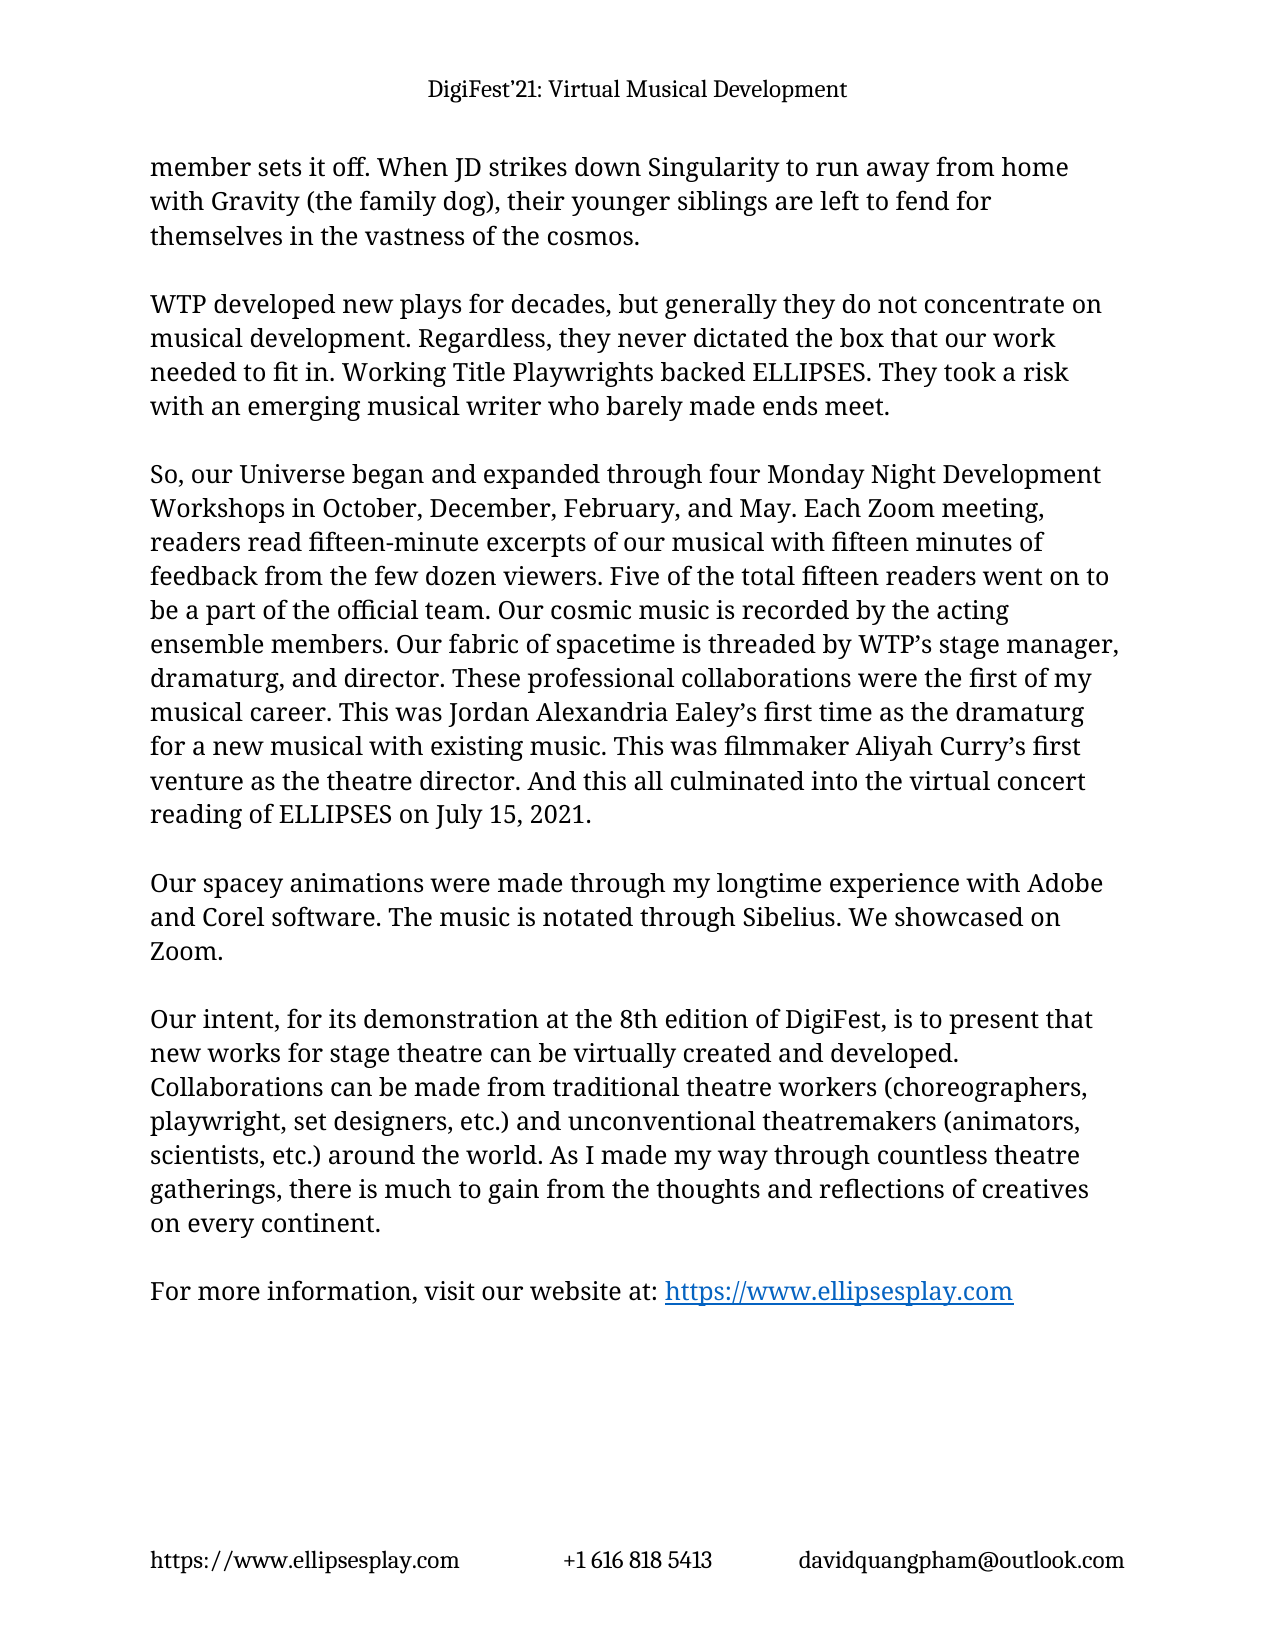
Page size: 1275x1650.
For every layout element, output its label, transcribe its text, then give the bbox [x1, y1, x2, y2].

text WTP developed new plays for decades, but generally they do not concentrate on musical development. Regardless, they never dictated the box that our work needed to fit in. Working Title Playwrights backed ELLIPSES. They took a risk with an emerging musical writer who barely made ends meet. [150, 286, 1125, 422]
text Our spacey animations were made through my longtime experience with Adobe and Corel software. The music is notated through Sibelius. We showcased on Zoom. [150, 865, 1125, 967]
text Our intent, for its demonstration at the 8th edition of DigiFest, is to present that new works for stage theatre can be virtually created and developed. Collaborations can be made from traditional theatre workers (choreographers, playwright, set designers, etc.) and unconventional theatremakers (animators, scientists, etc.) around the world. As I made my way through countless theatre gatherings, there is much to gain from the thoughts and reflections of creatives on every continent. [150, 1002, 1125, 1240]
text For more information, visit our website at: https://www.ellipsesplay.com [150, 1274, 1125, 1308]
text So, our Universe began and expanded through four Monday Night Development Workshops in October, December, February, and May. Each Zoom meeting, readers read fifteen-minute excerpts of our musical with fifteen minutes of feedback from the few dozen viewers. Five of the total fifteen readers went on to be a part of the official team. Our cosmic music is recorded by the acting ensemble members. Our fabric of spacetime is threaded by WTP’s stage manager, dramaturg, and director. These professional collaborations were the first of my musical career. This was Jordan Alexandria Ealey’s first time as the dramaturg for a new musical with existing music. This was filmmaker Aliyah Curry’s first venture as the theatre director. And this all culminated into the virtual concert reading of ELLIPSES on July 15, 2021. [150, 457, 1125, 831]
